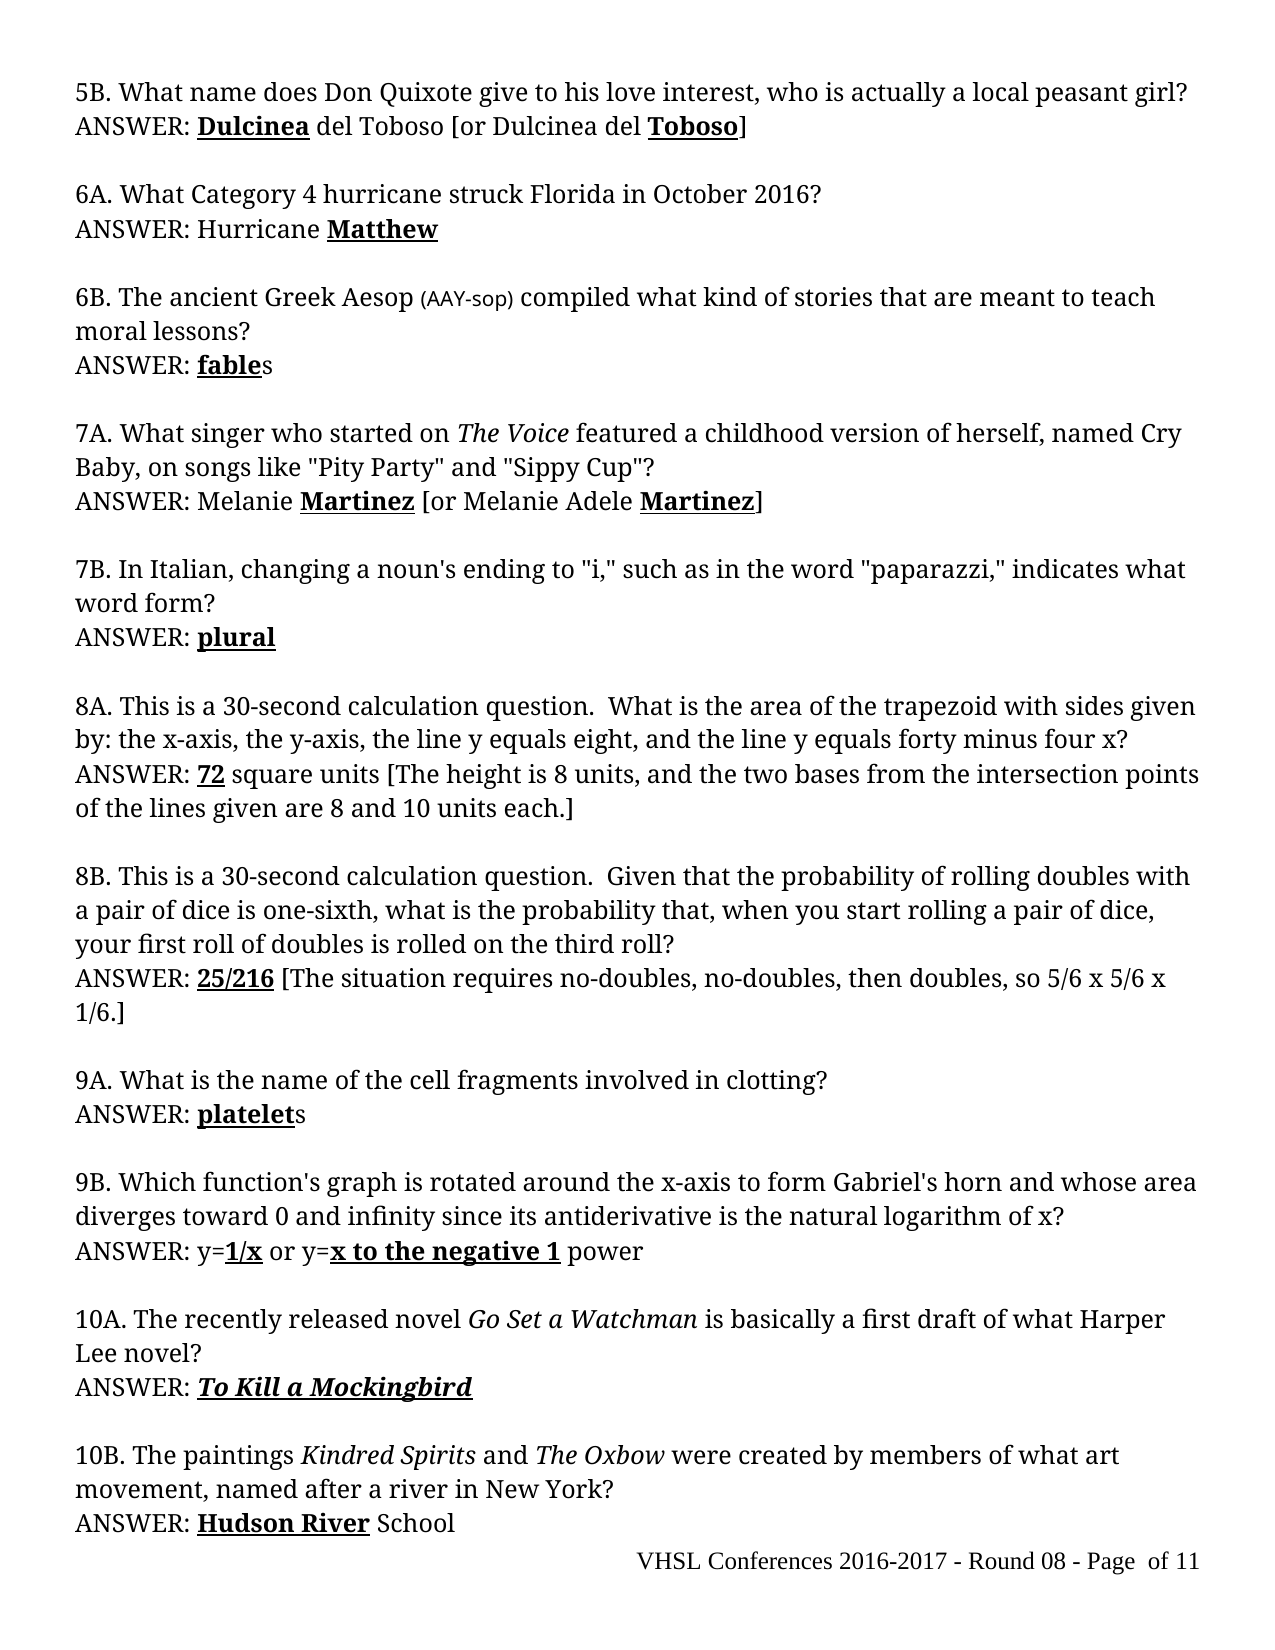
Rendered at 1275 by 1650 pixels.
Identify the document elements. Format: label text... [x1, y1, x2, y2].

text 5B. What name does Don Quixote give to his love interest, who is actually a local peasant girl? ANSWER: Dulcinea del Toboso [or Dulcinea del Toboso] [75, 75, 1200, 143]
text 9B. Which function's graph is rotated around the x-axis to form Gabriel's horn and whose area diverges toward 0 and infinity since its antiderivative is the natural logarithm of x? ANSWER: y=1/x or y=x to the negative 1 power [75, 1165, 1200, 1267]
text 7A. What singer who started on The Voice featured a childhood version of herself, named Cry Baby, on songs like "Pity Party" and "Sippy Cup"? ANSWER: Melanie Martinez [or Melanie Adele Martinez] [75, 416, 1200, 518]
text 6A. What Category 4 hurricane struck Florida in October 2016? ANSWER: Hurricane Matthew [75, 177, 1200, 245]
text 6B. The ancient Greek Aesop (AAY-sop) compiled what kind of stories that are meant to teach moral lessons? ANSWER: fables [75, 279, 1200, 382]
text 8B. This is a 30-second calculation question. Given that the probability of rolling doubles with a pair of dice is one-sixth, what is the probability that, when you start rolling a pair of dice, your first roll of doubles is rolled on the third roll? ANSWER: 25/216 [The situation requires no-doubles, no-doubles, then doubles, so 5/6 x 5/6 x 1/6.] [75, 858, 1200, 1029]
text 10A. The recently released novel Go Set a Watchman is basically a first draft of what Harper Lee novel? ANSWER: To Kill a Mockingbird [75, 1301, 1200, 1403]
text 9A. What is the name of the cell fragments involved in clotting? ANSWER: platelets [75, 1063, 1200, 1131]
text 8A. This is a 30-second calculation question. What is the area of the trapezoid with sides given by: the x-axis, the y-axis, the line y equals eight, and the line y equals forty minus four x? ANSWER: 72 square units [The height is 8 units, and the two bases from the intersection points of the lines given are 8 and 10 units each.] [75, 688, 1200, 824]
text 7B. In Italian, changing a noun's ending to "i," such as in the word "paparazzi," indicates what word form? ANSWER: plural [75, 552, 1200, 654]
text 10B. The paintings Kindred Spirits and The Oxbow were created by members of what art movement, named after a river in New York? ANSWER: Hudson River School [75, 1437, 1200, 1540]
